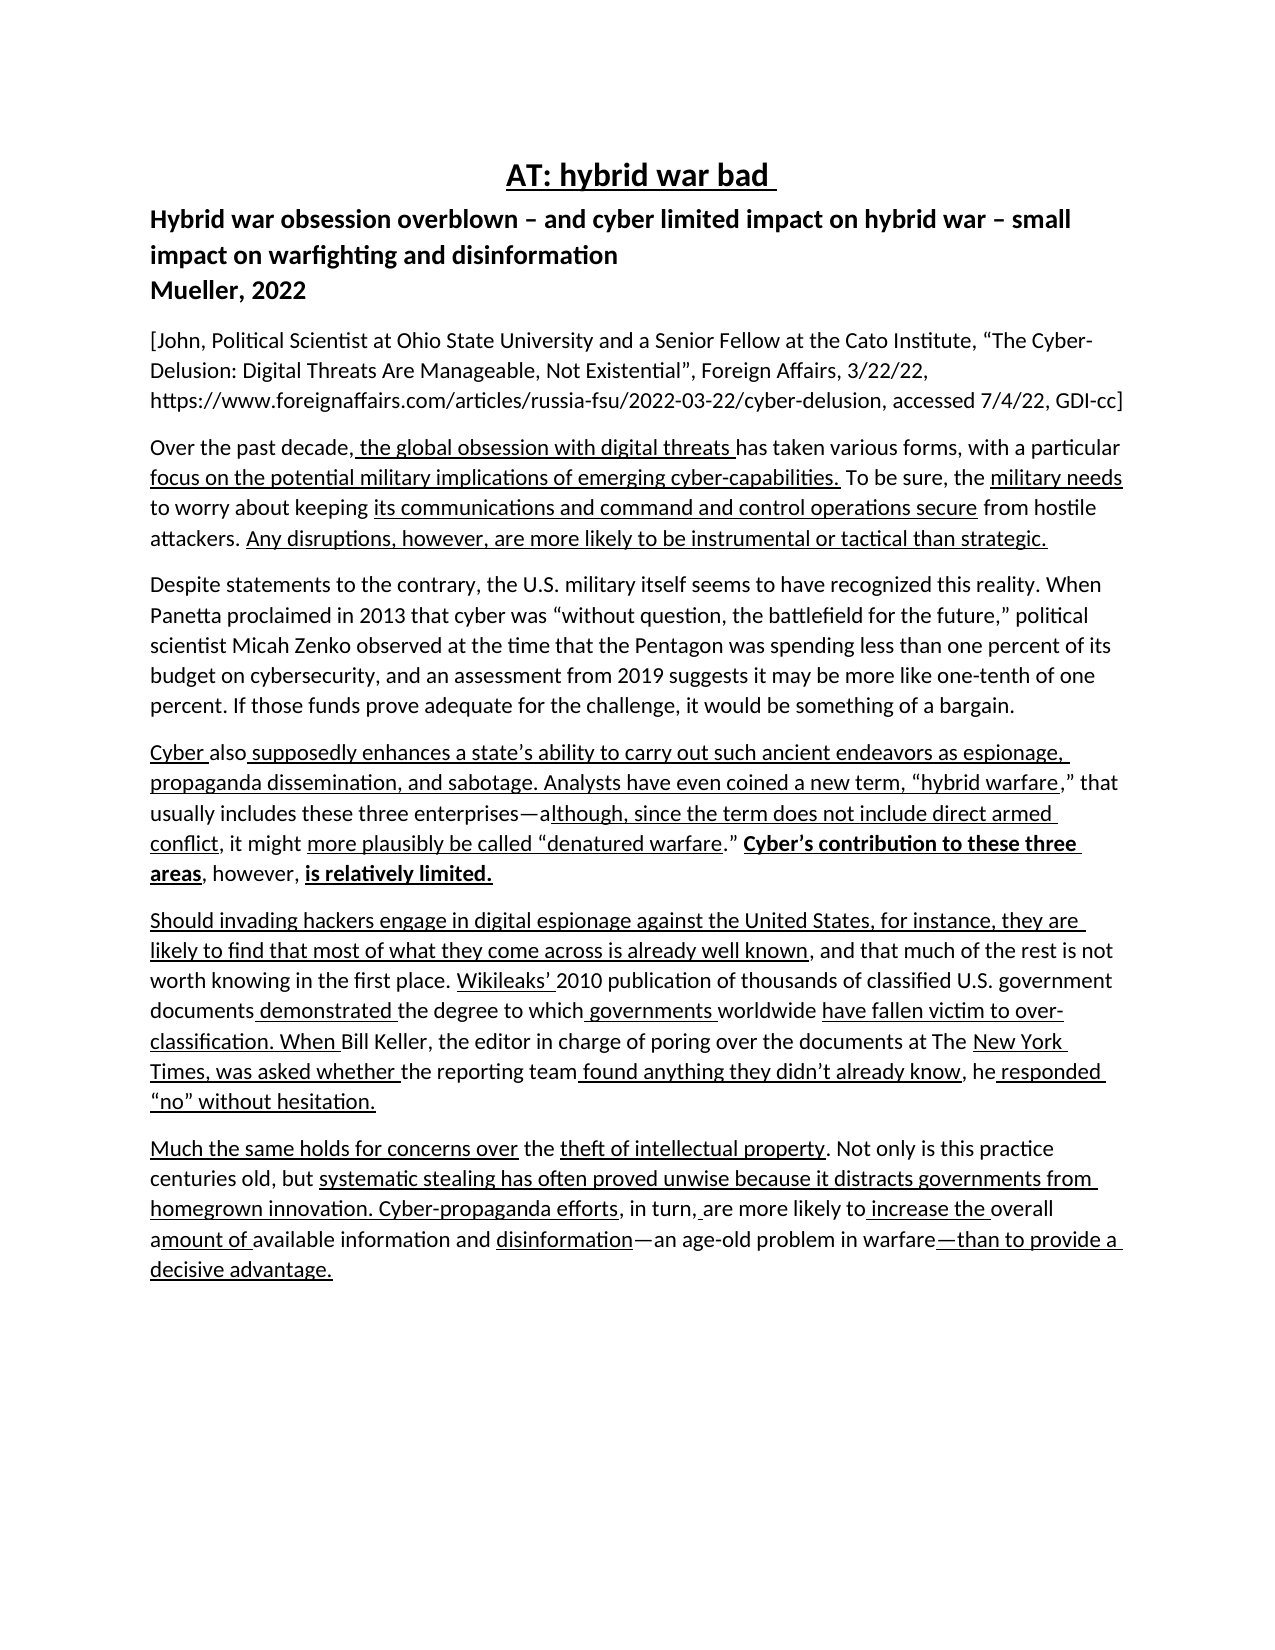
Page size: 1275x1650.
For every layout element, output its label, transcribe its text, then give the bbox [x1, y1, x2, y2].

text Mueller, 2022 [150, 273, 1125, 307]
text Cyber also supposedly enhances a state’s ability to carry out such ancient endeavors as espionage, propaganda dissemination, and sabotage. Analysts have even coined a new term, “hybrid warfare,” that usually includes these three enterprises—although, since the term does not include direct armed conflict, it might more plausibly be called “denatured warfare.” Cyber’s contribution to these three areas, however, is relatively limited. [150, 738, 1125, 887]
text Should invading hackers engage in digital espionage against the United States, for instance, they are likely to find that most of what they come across is already well known, and that much of the rest is not worth knowing in the first place. Wikileaks’ 2010 publication of thousands of classified U.S. government documents demonstrated the degree to which governments worldwide have fallen victim to over-classification. When Bill Keller, the editor in charge of poring over the documents at The New York Times, was asked whether the reporting team found anything they didn’t already know, he responded “no” without hesitation. [150, 906, 1125, 1115]
text [John, Political Scientist at Ohio State University and a Senior Fellow at the Cato Institute, “The Cyber-Delusion: Digital Threats Are Manageable, Not Existential”, Foreign Affairs, 3/22/22, https://www.foreignaffairs.com/articles/russia-fsu/2022-03-22/cyber-delusion, accessed 7/4/22, GDI-cc] [150, 326, 1125, 414]
text Despite statements to the contrary, the U.S. military itself seems to have recognized this reality. When Panetta proclaimed in 2013 that cyber was “without question, the battlefield for the future,” political scientist Micah Zenko observed at the time that the Pentagon was spending less than one percent of its budget on cybersecurity, and an assessment from 2019 suggests it may be more like one-tenth of one percent. If those funds prove adequate for the challenge, it would be something of a bargain. [150, 571, 1125, 719]
subtitle Hybrid war obsession overblown – and cyber limited impact on hybrid war – small impact on warfighting and disinformation [150, 202, 1125, 271]
subtitle AT: hybrid war bad [150, 154, 1125, 195]
text Over the past decade, the global obsession with digital threats has taken various forms, with a particular focus on the potential military implications of emerging cyber-capabilities. To be sure, the military needs to worry about keeping its communications and command and control operations secure from hostile attackers. Any disruptions, however, are more likely to be instrumental or tactical than strategic. [150, 433, 1125, 552]
text Much the same holds for concerns over the theft of intellectual property. Not only is this practice centuries old, but systematic stealing has often proved unwise because it distracts governments from homegrown innovation. Cyber-propaganda efforts, in turn, are more likely to increase the overall amount of available information and disinformation—an age-old problem in warfare—than to provide a decisive advantage. [150, 1134, 1125, 1283]
